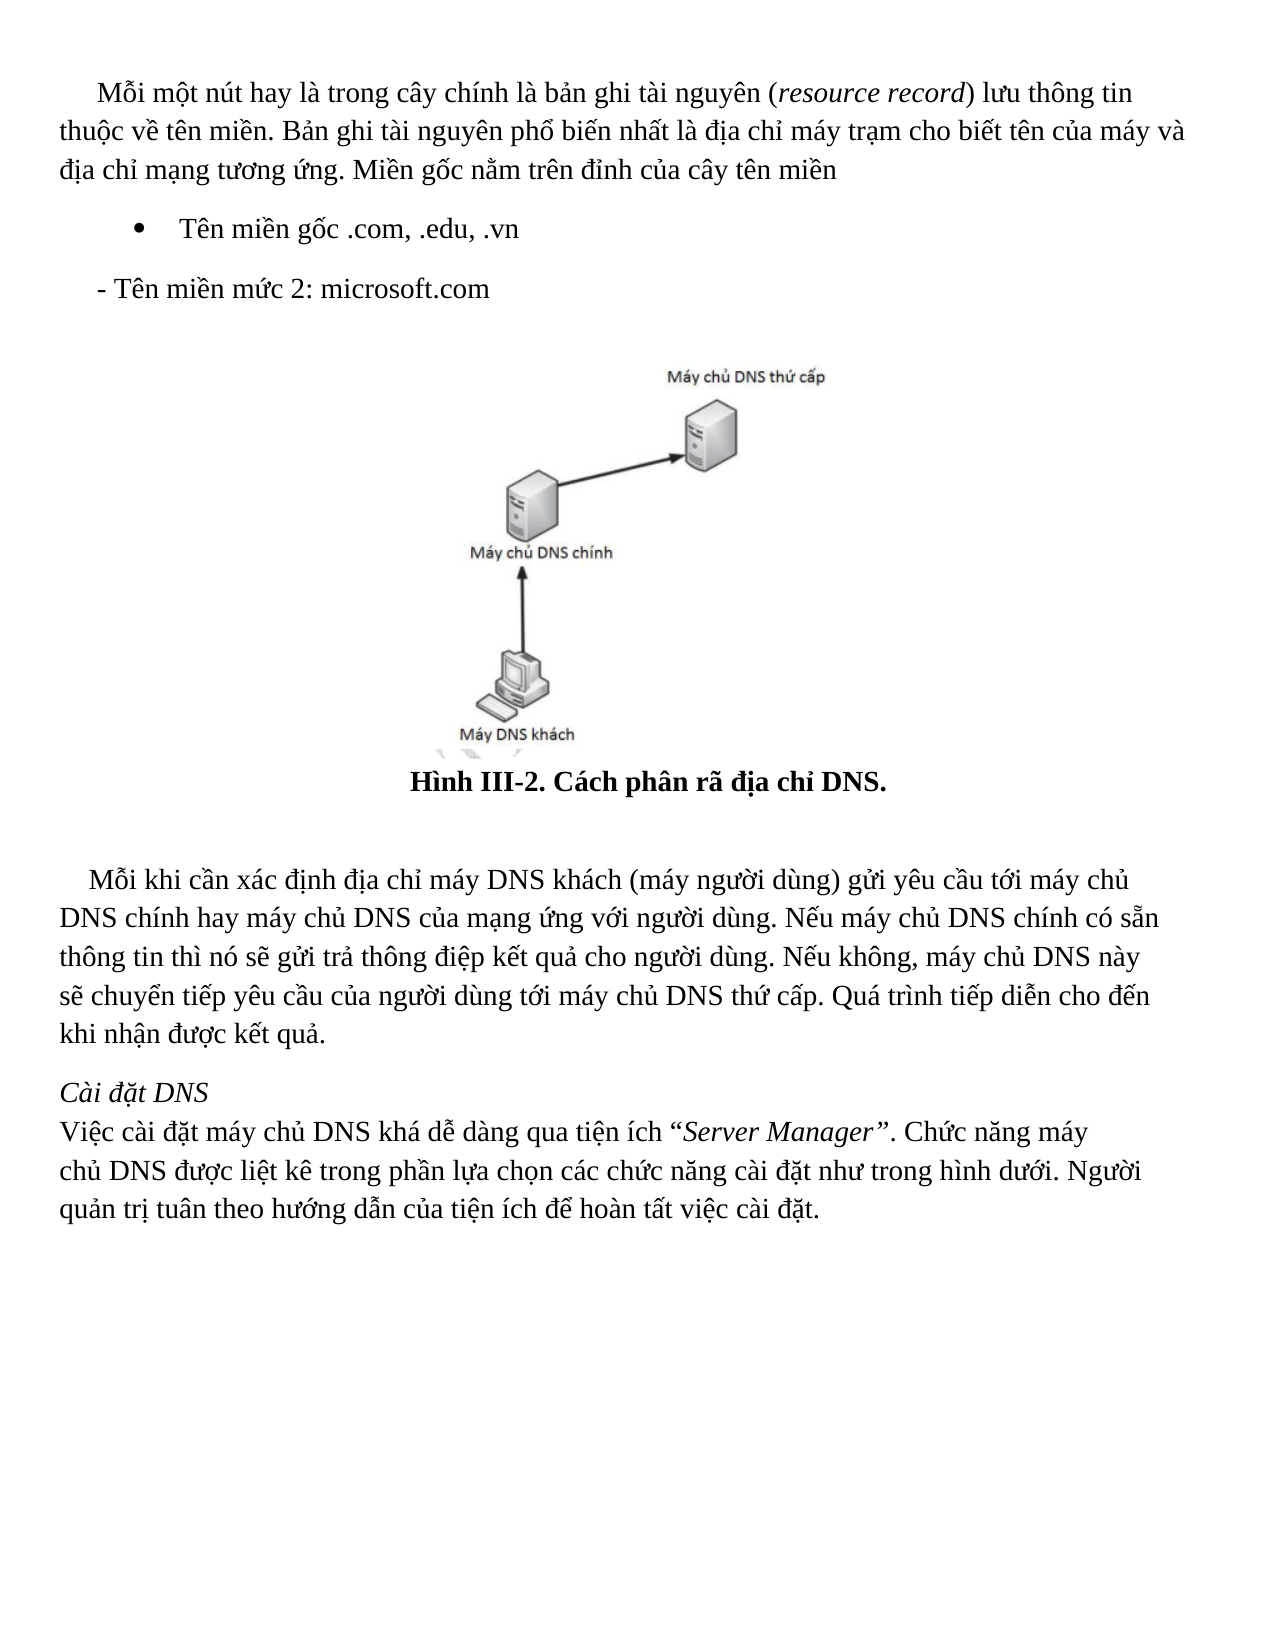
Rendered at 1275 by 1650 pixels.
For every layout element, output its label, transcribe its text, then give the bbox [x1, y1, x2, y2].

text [59, 1076, 1200, 1225]
text - Tên miền mức 2: microsoft.com [97, 271, 1200, 304]
text Mỗi một nút hay là trong cây chính là bản ghi tài nguyên (resource record) lưu thông tin thuộc về tên miền. Bản ghi tài nguyên phổ biến nhất là địa chỉ máy trạm cho biết tên của máy và địa chỉ mạng tương ứng. Miền gốc nằm trên đỉnh của cây tên miền [59, 75, 1200, 186]
picture [395, 330, 902, 759]
list Tên miền gốc .com, .edu, .vn [134, 211, 1200, 245]
text Mỗi khi cần xác định địa chỉ máy DNS khách (máy người dùng) gửi yêu cầu tới máy chủ DNS chính hay máy chủ DNS của mạng ứng với người dùng. Nếu máy chủ DNS chính có sẵn thông tin thì nó sẽ gửi trả thông điệp kết quả cho người dùng. Nếu không, máy chủ DNS này sẽ chuyển tiếp yêu cầu của người dùng tới máy chủ DNS thứ cấp. Quá trình tiếp diễn cho đến khi nhận được kết quả. [59, 823, 1200, 1050]
